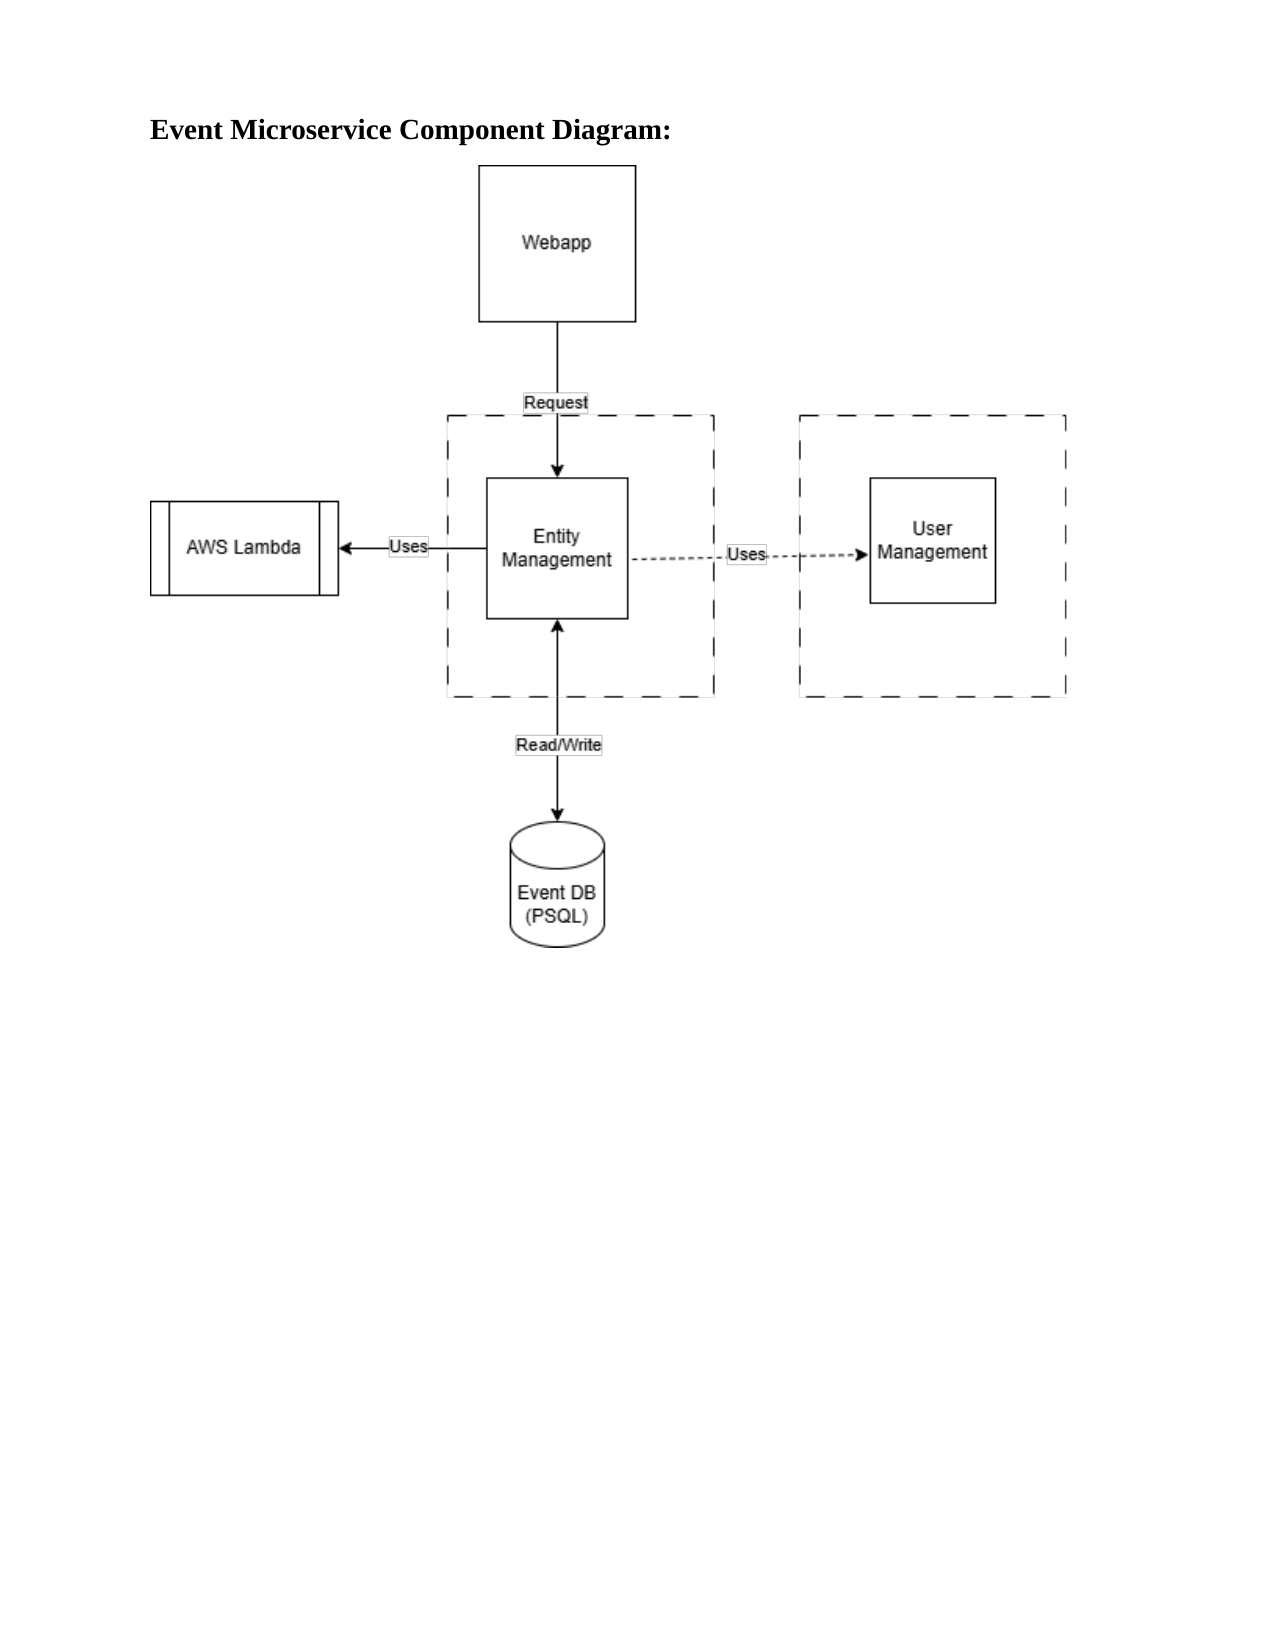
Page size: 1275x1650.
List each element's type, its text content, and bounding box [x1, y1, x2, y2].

text Event Microservice Component Diagram: [150, 112, 1125, 146]
picture [150, 165, 1067, 948]
